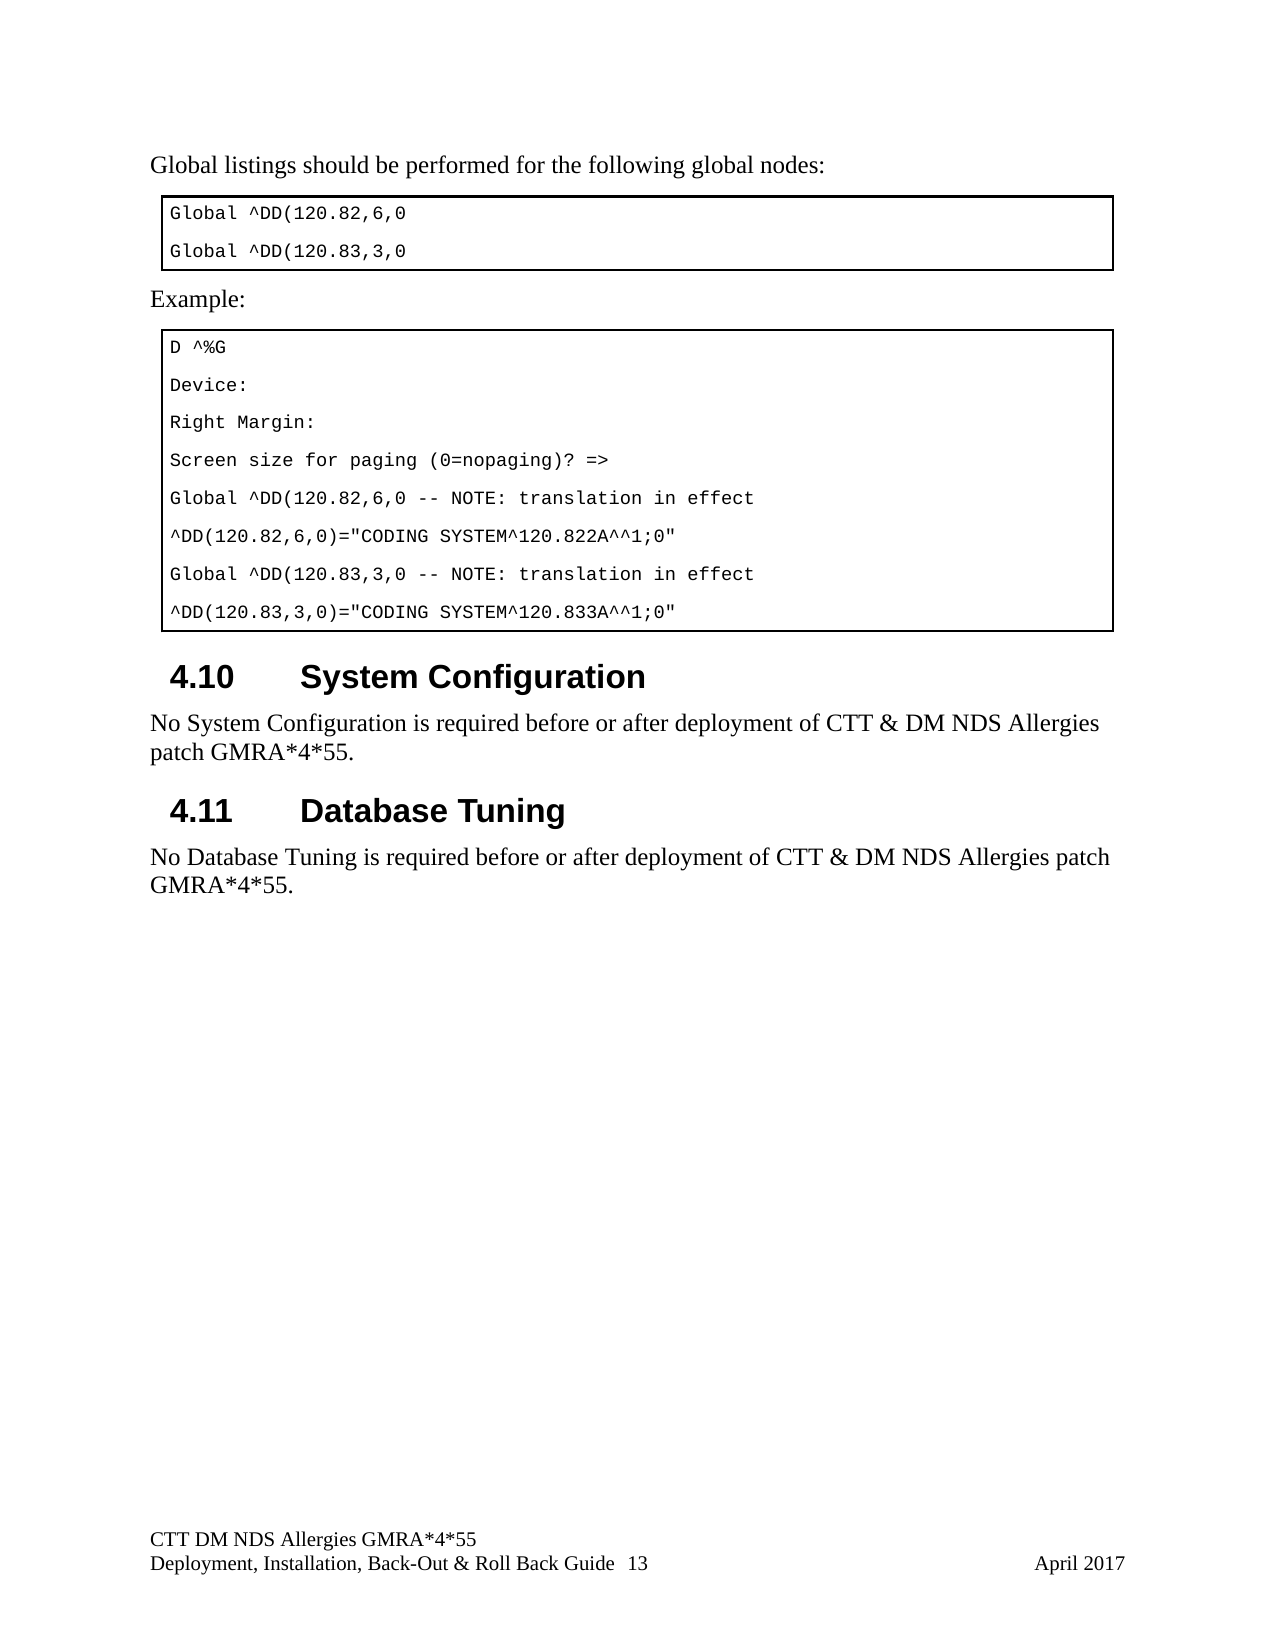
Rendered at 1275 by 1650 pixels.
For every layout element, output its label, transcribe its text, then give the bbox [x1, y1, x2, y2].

text Example: [150, 284, 1125, 312]
text Device: [163, 367, 1112, 397]
text No Database Tuning is required before or after deployment of CTT & DM NDS Allergies patch GMRA*4*55. [150, 842, 1125, 899]
text Right Margin: [163, 405, 1112, 434]
text Global ^DD(120.82,6,0 -- NOTE: translation in effect [163, 481, 1112, 510]
subtitle System Configuration [169, 657, 1125, 696]
text ^DD(120.82,6,0)="CODING SYSTEM^120.822A^^1;0" [163, 519, 1112, 548]
text Global ^DD(120.83,3,0 [163, 233, 1112, 269]
text Screen size for paging (0=nopaging)? => [163, 443, 1112, 472]
text D ^%G [163, 331, 1112, 359]
text Global ^DD(120.82,6,0 [163, 198, 1112, 225]
text Global ^DD(120.83,3,0 -- NOTE: translation in effect [163, 557, 1112, 586]
text No System Configuration is required before or after deployment of CTT & DM NDS Allergies patch GMRA*4*55. [150, 708, 1125, 766]
text Global listings should be performed for the following global nodes: [150, 150, 1125, 179]
subtitle Database Tuning [169, 791, 1125, 829]
text ^DD(120.83,3,0)="CODING SYSTEM^120.833A^^1;0" [163, 594, 1112, 630]
